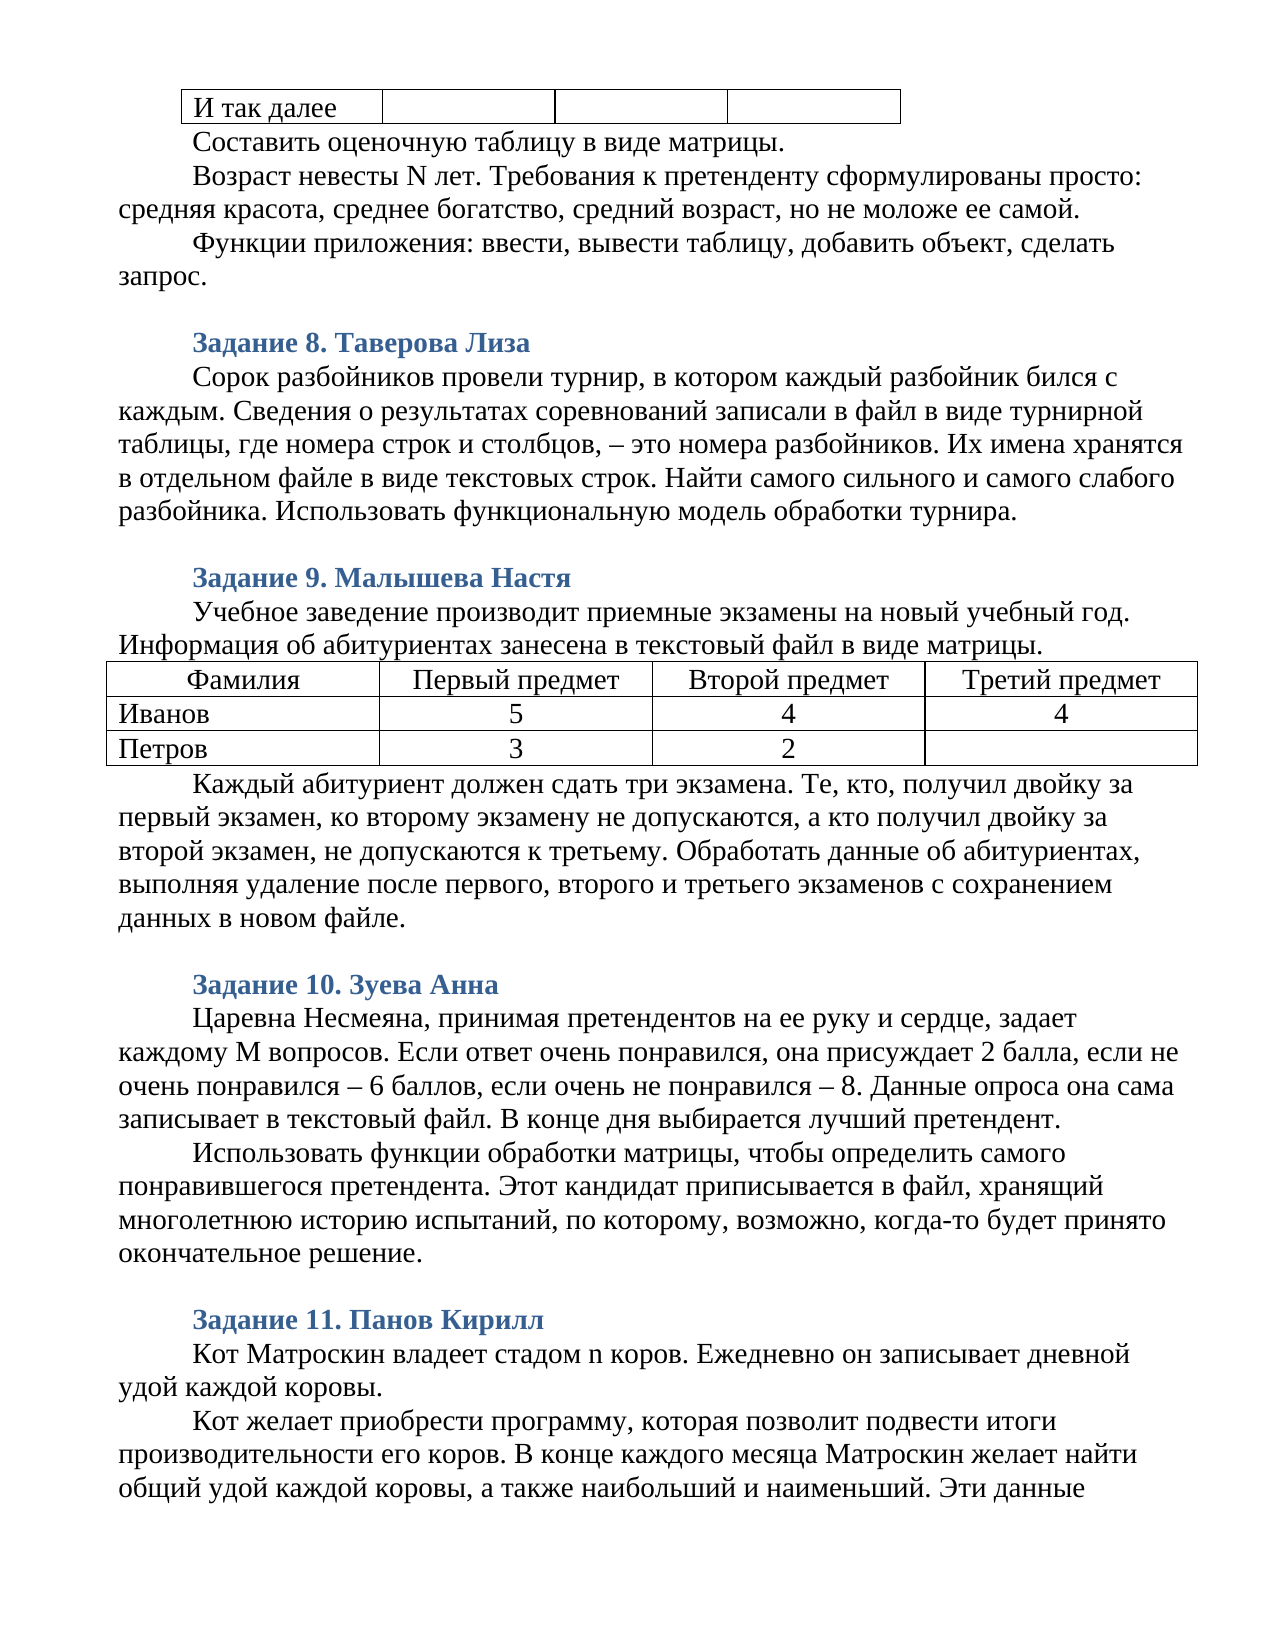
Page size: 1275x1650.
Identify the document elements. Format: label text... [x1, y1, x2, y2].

table_cell 3 [380, 731, 652, 765]
text Царевна Несмеяна, принимая претендентов на ее руку и сердце, задает каждому М вопросов. Если ответ очень понравился, она присуждает 2 балла, если не очень понравился – 6 баллов, если очень не понравился – 8. Данные опроса она сама записывает в текстовый файл. В конце дня выбирается лучший претендент. [118, 1001, 1186, 1135]
text Сорок разбойников провели турнир, в котором каждый разбойник бился с каждым. Сведения о результатах соревнований записали в файл в виде турнирной таблицы, где номера строк и столбцов, – это номера разбойников. Их имена хранятся в отдельном файле в виде текстовых строк. Найти самого сильного и самого слабого разбойника. Использовать функциональную модель обработки турнира. [118, 359, 1186, 527]
text Функции приложения: ввести, вывести таблицу, добавить объект, сделать запрос. [118, 225, 1186, 292]
table_cell Иванов [107, 697, 379, 730]
text Возраст невесты N лет. Требования к претенденту сформулированы просто: средняя красота, среднее богатство, средний возраст, но не моложе ее самой. [118, 158, 1186, 225]
text Задание 9. Малышева Настя [118, 560, 1186, 594]
table_cell [383, 90, 554, 123]
text Использовать функции обработки матрицы, чтобы определить самого понравившегося претендента. Этот кандидат приписывается в файл, хранящий многолетнюю историю испытаний, по которому, возможно, когда-то будет принято окончательное решение. [118, 1135, 1186, 1269]
table_cell 4 [653, 697, 924, 730]
table_header Второй предмет [653, 662, 924, 696]
text Учебное заведение производит приемные экзамены на новый учебный год. Информация об абитуриентах занесена в текстовый файл в виде матрицы. [118, 594, 1186, 661]
table_cell 2 [653, 731, 924, 765]
table_cell [926, 731, 1197, 765]
text Каждый абитуриент должен сдать три экзамена. Те, кто, получил двойку за первый экзамен, ко второму экзамену не допускаются, а кто получил двойку за второй экзамен, не допускаются к третьему. Обработать данные об абитуриентах, выполняя удаление после первого, второго и третьего экзаменов с сохранением данных в новом файле. [118, 766, 1186, 933]
table_header Первый предмет [380, 662, 652, 696]
text Составить оценочную таблицу в виде матрицы. [118, 124, 1186, 158]
table_header Третий предмет [926, 662, 1197, 696]
table_header Фамилия [107, 662, 379, 696]
table_cell [556, 90, 727, 123]
text Задание 11. Панов Кирилл [118, 1302, 1186, 1336]
table_cell И так далее [182, 90, 382, 123]
table_cell 5 [380, 697, 652, 730]
table_cell [728, 90, 900, 123]
text Задание 10. Зуева Анна [118, 967, 1186, 1001]
table_cell 4 [926, 697, 1197, 730]
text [118, 1403, 1186, 1504]
text Кот Матроскин владеет стадом n коров. Ежедневно он записывает дневной удой каждой коровы. [118, 1336, 1186, 1403]
table_cell Петров [107, 731, 379, 765]
text Задание 8. Таверова Лиза [118, 326, 1186, 359]
